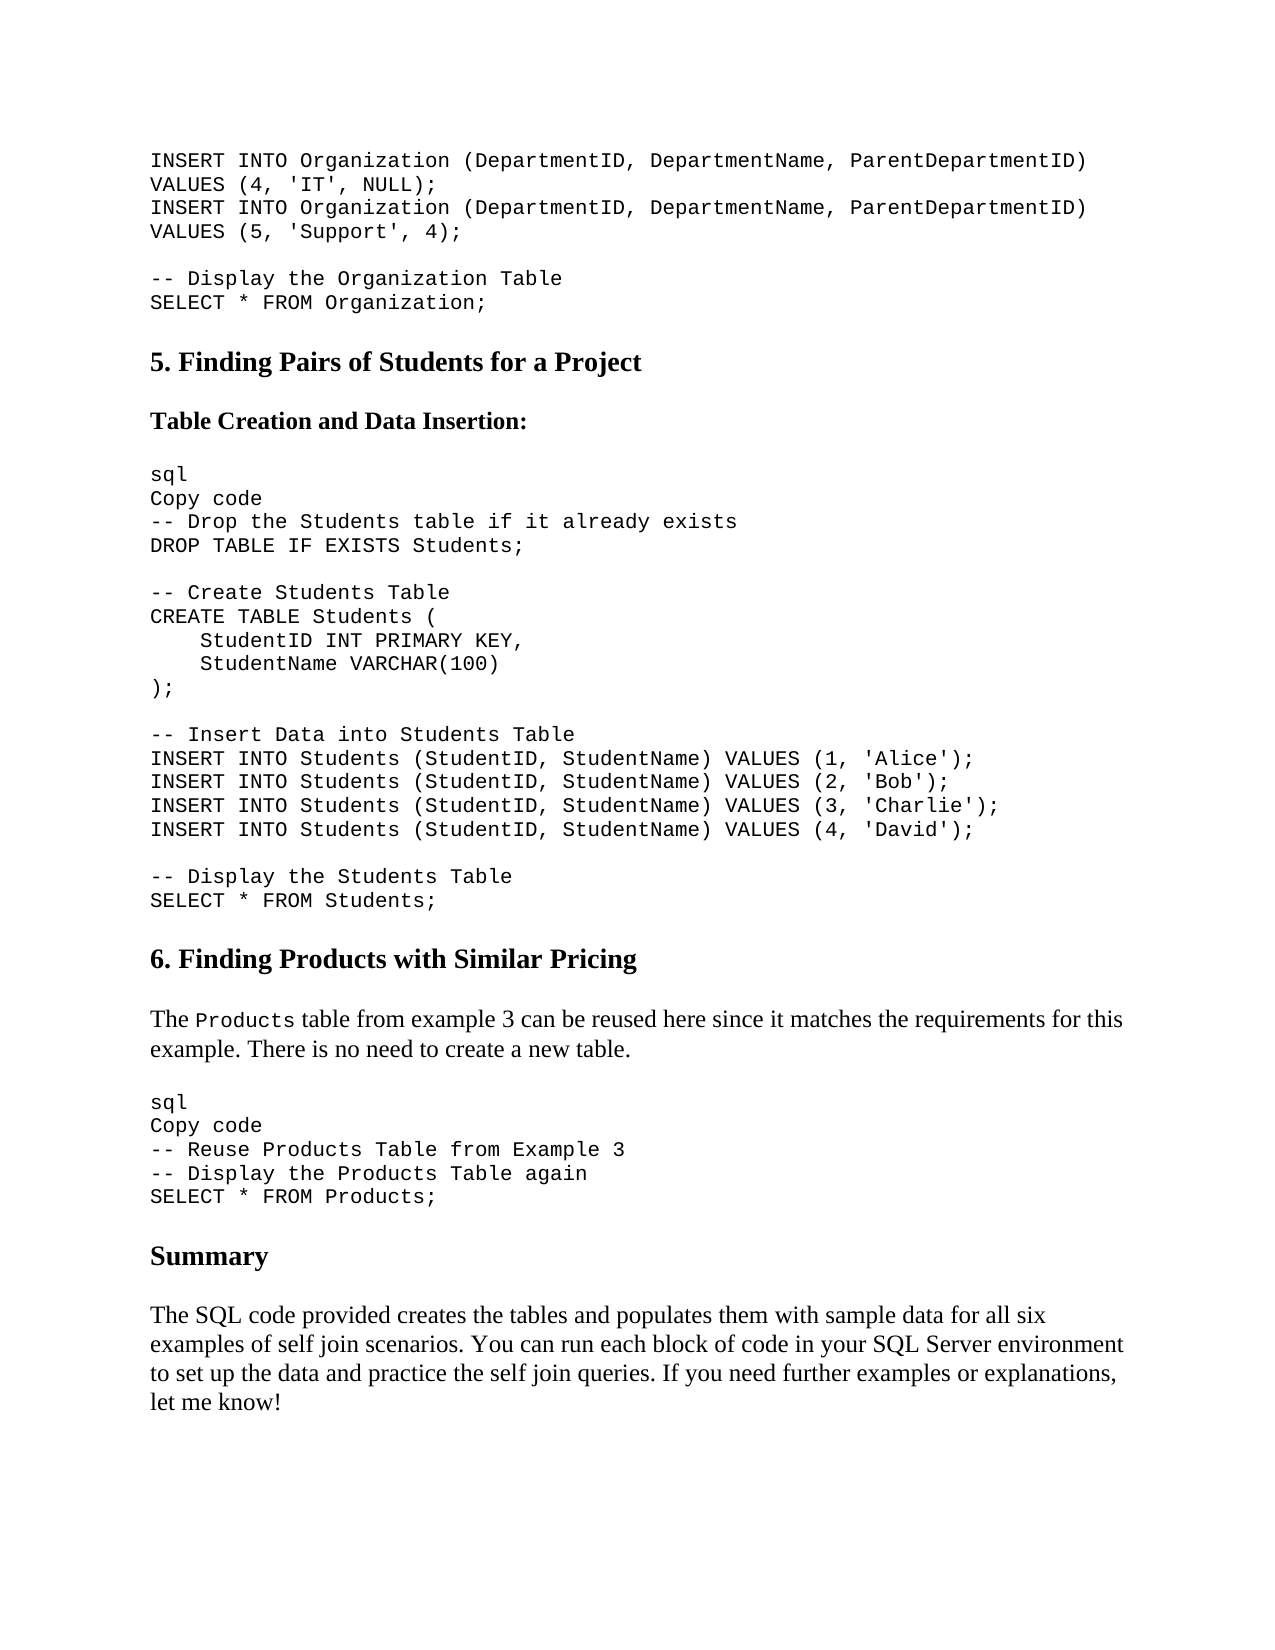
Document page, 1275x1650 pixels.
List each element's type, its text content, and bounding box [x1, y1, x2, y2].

text 5. Finding Pairs of Students for a Project [150, 345, 1125, 377]
text StudentID INT PRIMARY KEY, [150, 630, 1125, 653]
text Summary [150, 1239, 1125, 1271]
text sql [150, 464, 1125, 488]
text INSERT INTO Students (StudentID, StudentName) VALUES (4, 'David'); [150, 819, 1125, 842]
text SELECT * FROM Products; [150, 1186, 1125, 1210]
text -- Create Students Table [150, 582, 1125, 606]
text INSERT INTO Students (StudentID, StudentName) VALUES (2, 'Bob'); [150, 772, 1125, 795]
text SELECT * FROM Organization; [150, 292, 1125, 316]
text The SQL code provided creates the tables and populates them with sample data for all six examples of self join scenarios. You can run each block of code in your SQL Server environment to set up the data and practice the self join queries. If you need further examples or explanations, let me know! [150, 1301, 1125, 1416]
text INSERT INTO Organization (DepartmentID, DepartmentName, ParentDepartmentID) VALUES (5, 'Support', 4); [150, 197, 1125, 244]
text INSERT INTO Organization (DepartmentID, DepartmentName, ParentDepartmentID) VALUES (4, 'IT', NULL); [150, 150, 1125, 197]
text SELECT * FROM Students; [150, 890, 1125, 913]
text -- Display the Products Table again [150, 1163, 1125, 1186]
text Copy code [150, 488, 1125, 511]
text -- Display the Students Table [150, 866, 1125, 890]
text Table Creation and Data Insertion: [150, 406, 1125, 435]
text CREATE TABLE Students ( [150, 606, 1125, 630]
text 6. Finding Products with Similar Pricing [150, 943, 1125, 975]
text -- Insert Data into Students Table [150, 724, 1125, 748]
text INSERT INTO Students (StudentID, StudentName) VALUES (3, 'Charlie'); [150, 795, 1125, 819]
text -- Reuse Products Table from Example 3 [150, 1139, 1125, 1163]
text -- Display the Organization Table [150, 268, 1125, 292]
text ); [150, 677, 1125, 701]
text The Products table from example 3 can be reused here since it matches the requirements for this example. There is no need to create a new table. [150, 1004, 1125, 1062]
text sql [150, 1092, 1125, 1115]
text Copy code [150, 1115, 1125, 1139]
text INSERT INTO Students (StudentID, StudentName) VALUES (1, 'Alice'); [150, 748, 1125, 772]
text DROP TABLE IF EXISTS Students; [150, 535, 1125, 559]
text StudentName VARCHAR(100) [150, 653, 1125, 677]
text -- Drop the Students table if it already exists [150, 511, 1125, 535]
